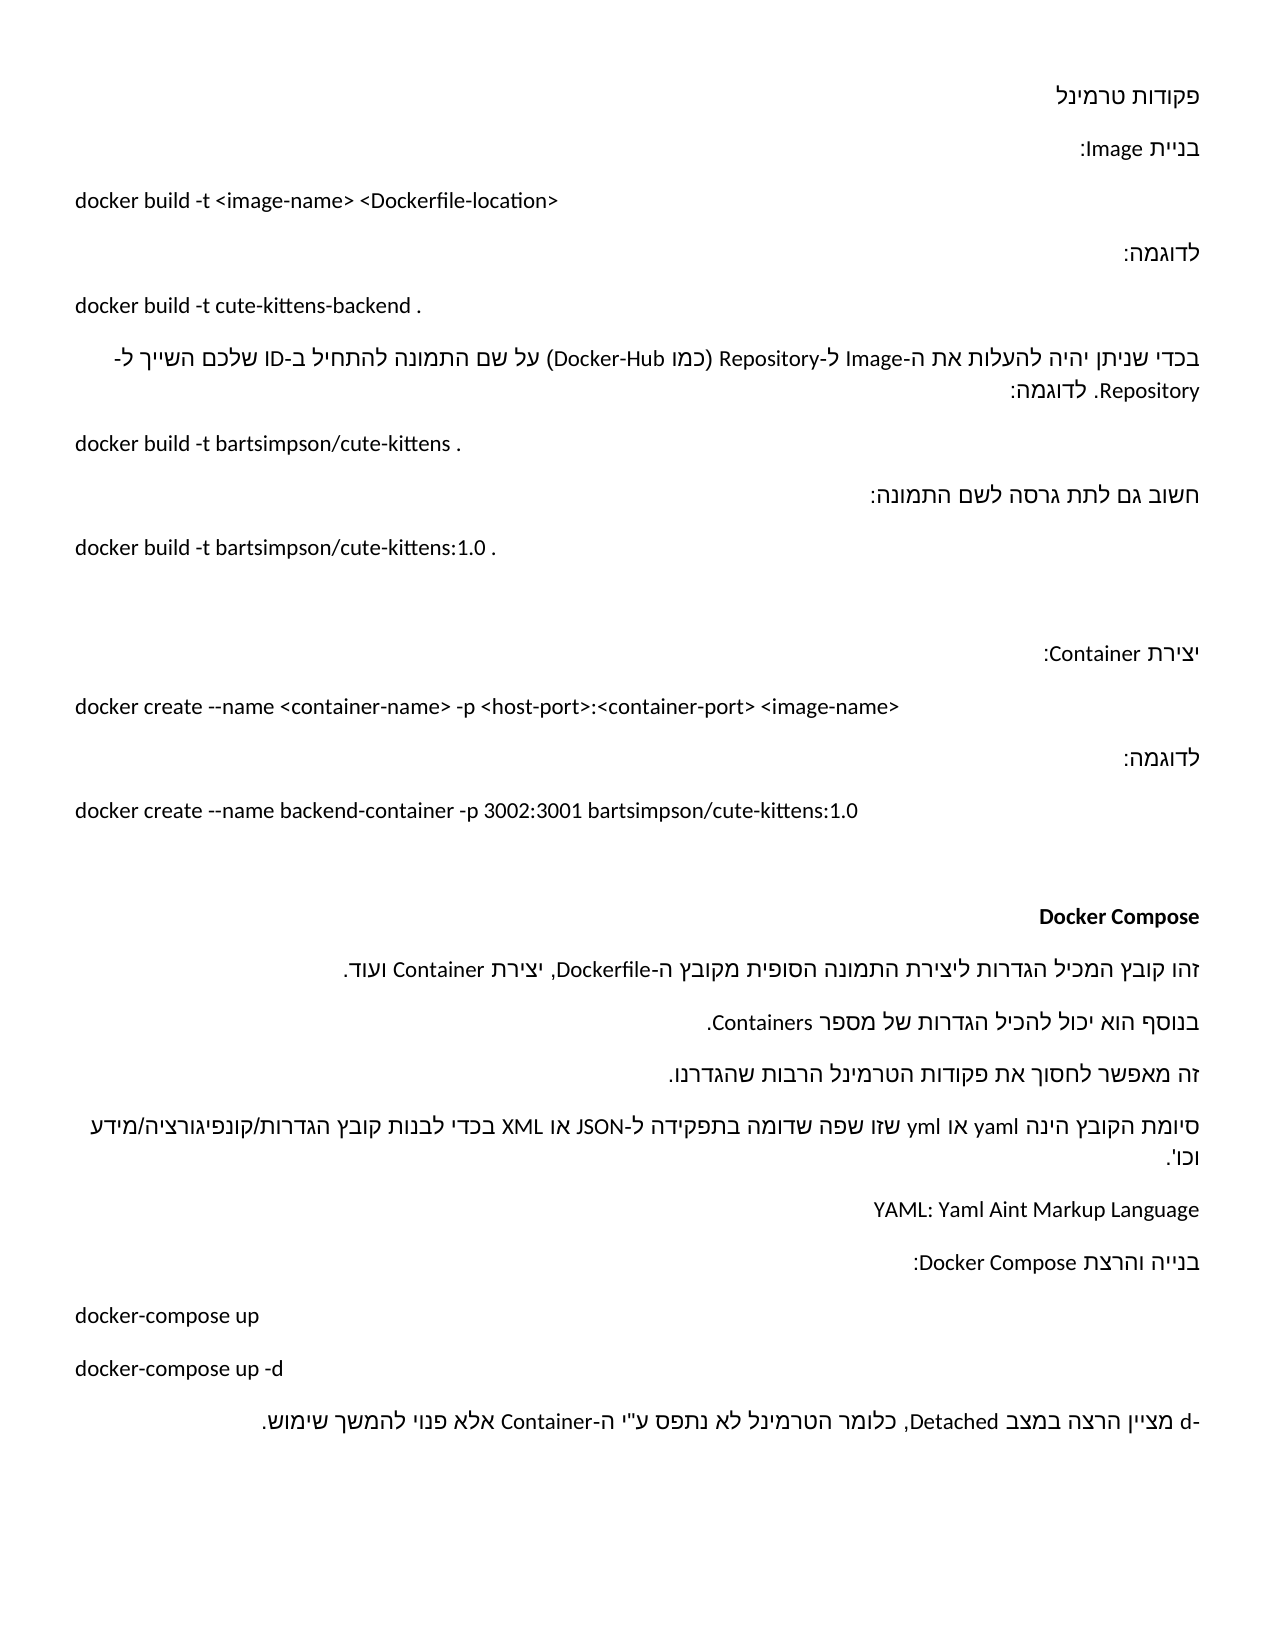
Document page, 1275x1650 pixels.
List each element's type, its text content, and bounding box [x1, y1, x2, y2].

text YAML: Yaml Aint Markup Language [75, 1195, 1200, 1223]
text בנוסף הוא יכול להכיל הגדרות של מספר Containers. [75, 1008, 1200, 1036]
text יצירת Container: [75, 639, 1200, 667]
text docker-compose up [75, 1301, 1200, 1329]
text זהו קובץ המכיל הגדרות ליצירת התמונה הסופית מקובץ ה-Dockerfile, יצירת Container ועוד. [75, 955, 1200, 983]
text סיומת הקובץ הינה yaml או yml שזו שפה שדומה בתפקידה ל-JSON או XML בכדי לבנות קובץ הגדרות/קונפיגורציה/מידע וכו'. [75, 1112, 1200, 1171]
text זה מאפשר לחסוך את פקודות הטרמינל הרבות שהגדרנו. [75, 1061, 1200, 1088]
text לדוגמה: [75, 745, 1200, 771]
text בנייה והרצת Docker Compose: [75, 1248, 1200, 1276]
text לדוגמה: [75, 240, 1200, 266]
text docker build -t cute-kittens-backend . [75, 291, 1200, 319]
text docker-compose up -d [75, 1354, 1200, 1382]
text חשוב גם לתת גרסה לשם התמונה: [75, 482, 1200, 508]
text פקודות טרמינל [75, 83, 1200, 109]
text docker create --name backend-container -p 3002:3001 bartsimpson/cute-kittens:1.0 [75, 796, 1200, 824]
text docker create --name <container-name> -p <host-port>:<container-port> <image-name> [75, 692, 1200, 720]
text Docker Compose [75, 902, 1200, 930]
text docker build -t <image-name> <Dockerfile-location> [75, 187, 1200, 215]
text -d מציין הרצה במצב Detached, כלומר הטרמינל לא נתפס ע"י ה-Container אלא פנוי להמשך שימוש. [75, 1407, 1200, 1435]
text בכדי שניתן יהיה להעלות את ה-Image ל-Repository (כמו Docker-Hub) על שם התמונה להתחיל ב-ID שלכם השייך ל-Repository. לדוגמה: [75, 344, 1200, 404]
text docker build -t bartsimpson/cute-kittens . [75, 429, 1200, 457]
text docker build -t bartsimpson/cute-kittens:1.0 . [75, 533, 1200, 561]
text בניית Image: [75, 134, 1200, 162]
